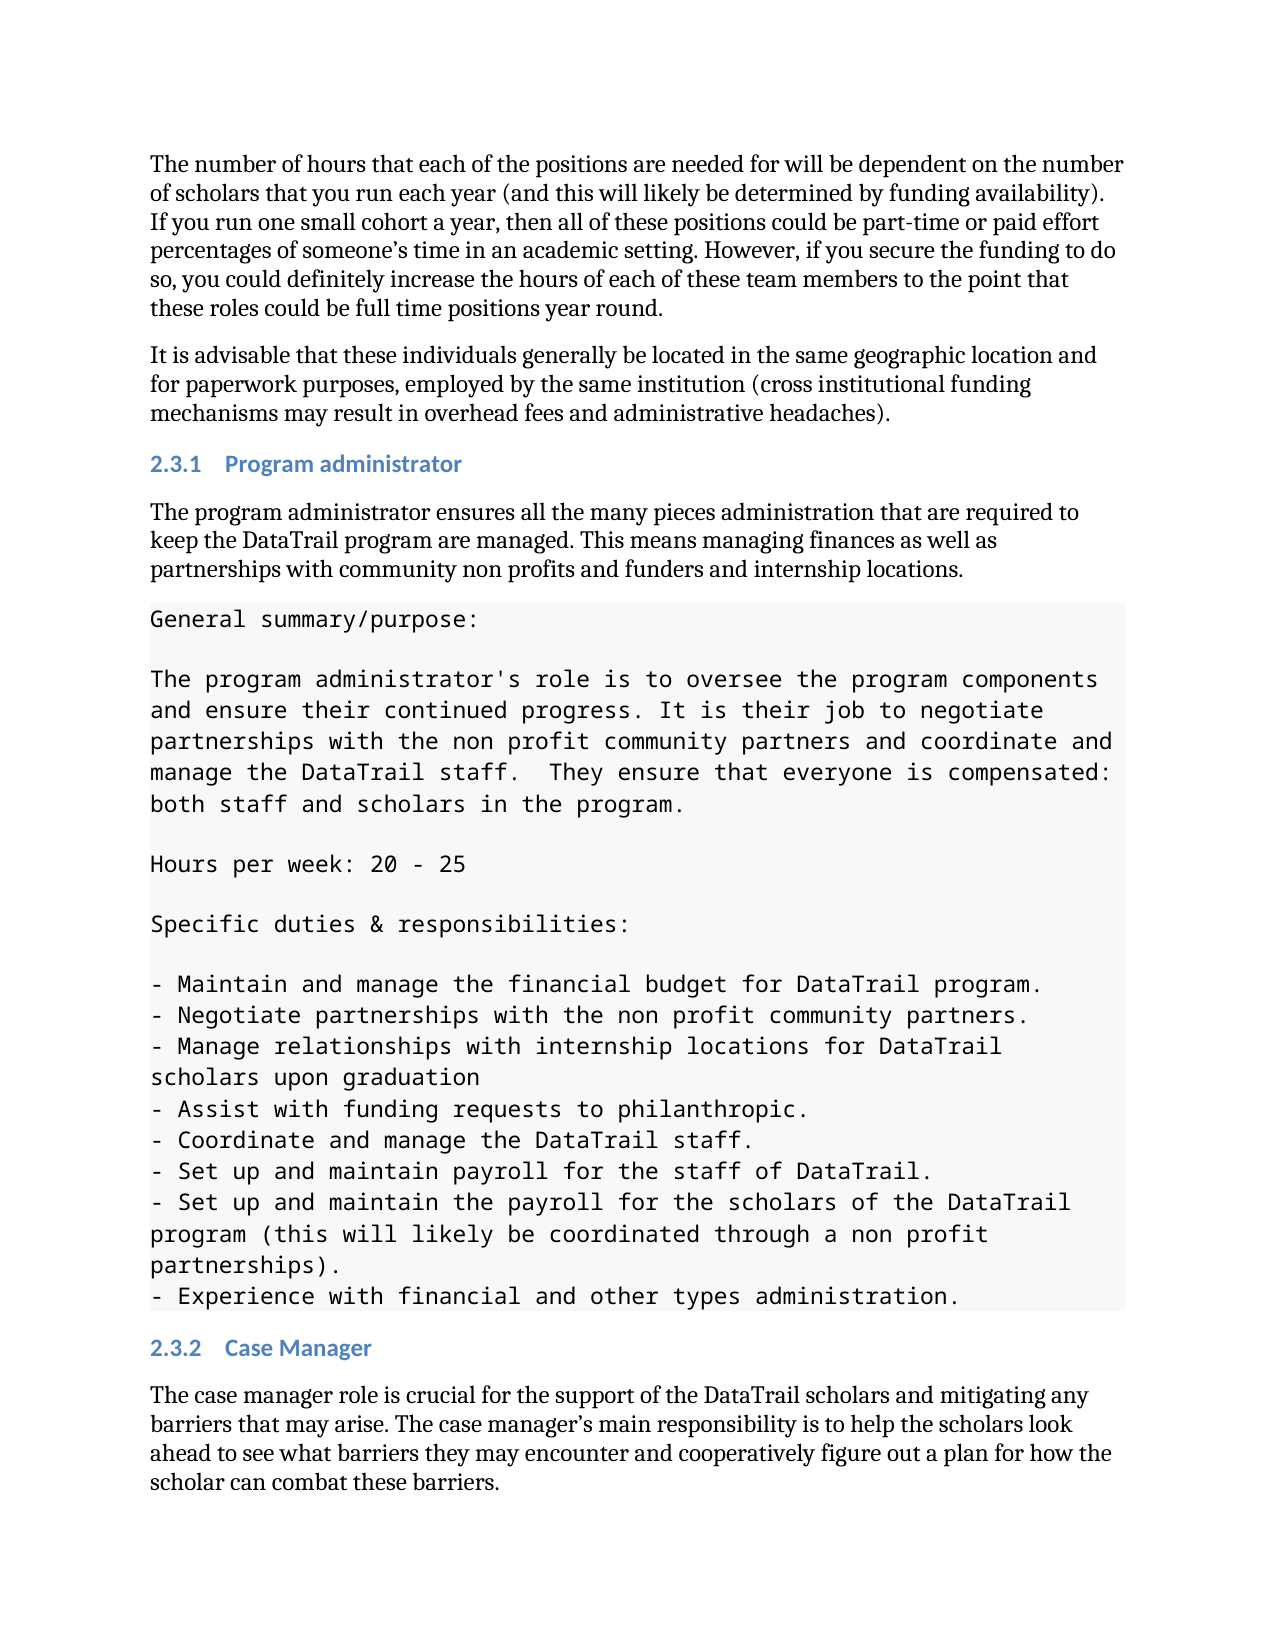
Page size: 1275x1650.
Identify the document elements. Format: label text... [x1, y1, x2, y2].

text It is advisable that these individuals generally be located in the same geographic location and for paperwork purposes, employed by the same institution (cross institutional funding mechanisms may result in overhead fees and administrative headaches). [150, 341, 1125, 427]
text The program administrator ensures all the many pieces administration that are required to keep the DataTrail program are managed. This means managing finances as well as partnerships with community non profits and funders and internship locations. [150, 498, 1125, 584]
subtitle 2.3.2 Case Manager [150, 1332, 1125, 1363]
text The number of hours that each of the positions are needed for will be dependent on the number of scholars that you run each year (and this will likely be determined by funding availability). If you run one small cohort a year, then all of these positions could be part-time or paid effort percentages of someone’s time in an academic setting. However, if you secure the funding to do so, you could definitely increase the hours of each of these team members to the point that these roles could be full time positions year round. [150, 150, 1125, 322]
subtitle 2.3.1 Program administrator [150, 448, 1125, 479]
text General summary/purpose: The program administrator's role is to oversee the program components and ensure their continued progress. It is their job to negotiate partnerships with the non profit community partners and coordinate and manage the DataTrail staff. They ensure that everyone is compensated: both staff and scholars in the program. Hours per week: 20 - 25 Specific duties & responsibilities: - Maintain and manage the financial budget for DataTrail program. - Negotiate partnerships with the non profit community partners. - Manage relationships with internship locations for DataTrail scholars upon graduation - Assist with funding requests to philanthropic. - Coordinate and manage the DataTrail staff. - Set up and maintain payroll for the staff of DataTrail. - Set up and maintain the payroll for the scholars of the DataTrail program (this will likely be coordinated through a non profit partnerships). - Experience with financial and other types administration. [150, 603, 1125, 1311]
text The case manager role is crucial for the support of the DataTrail scholars and mitigating any barriers that may arise. The case manager’s main responsibility is to help the scholars look ahead to see what barriers they may encounter and cooperatively figure out a plan for how the scholar can combat these barriers. [150, 1381, 1125, 1496]
